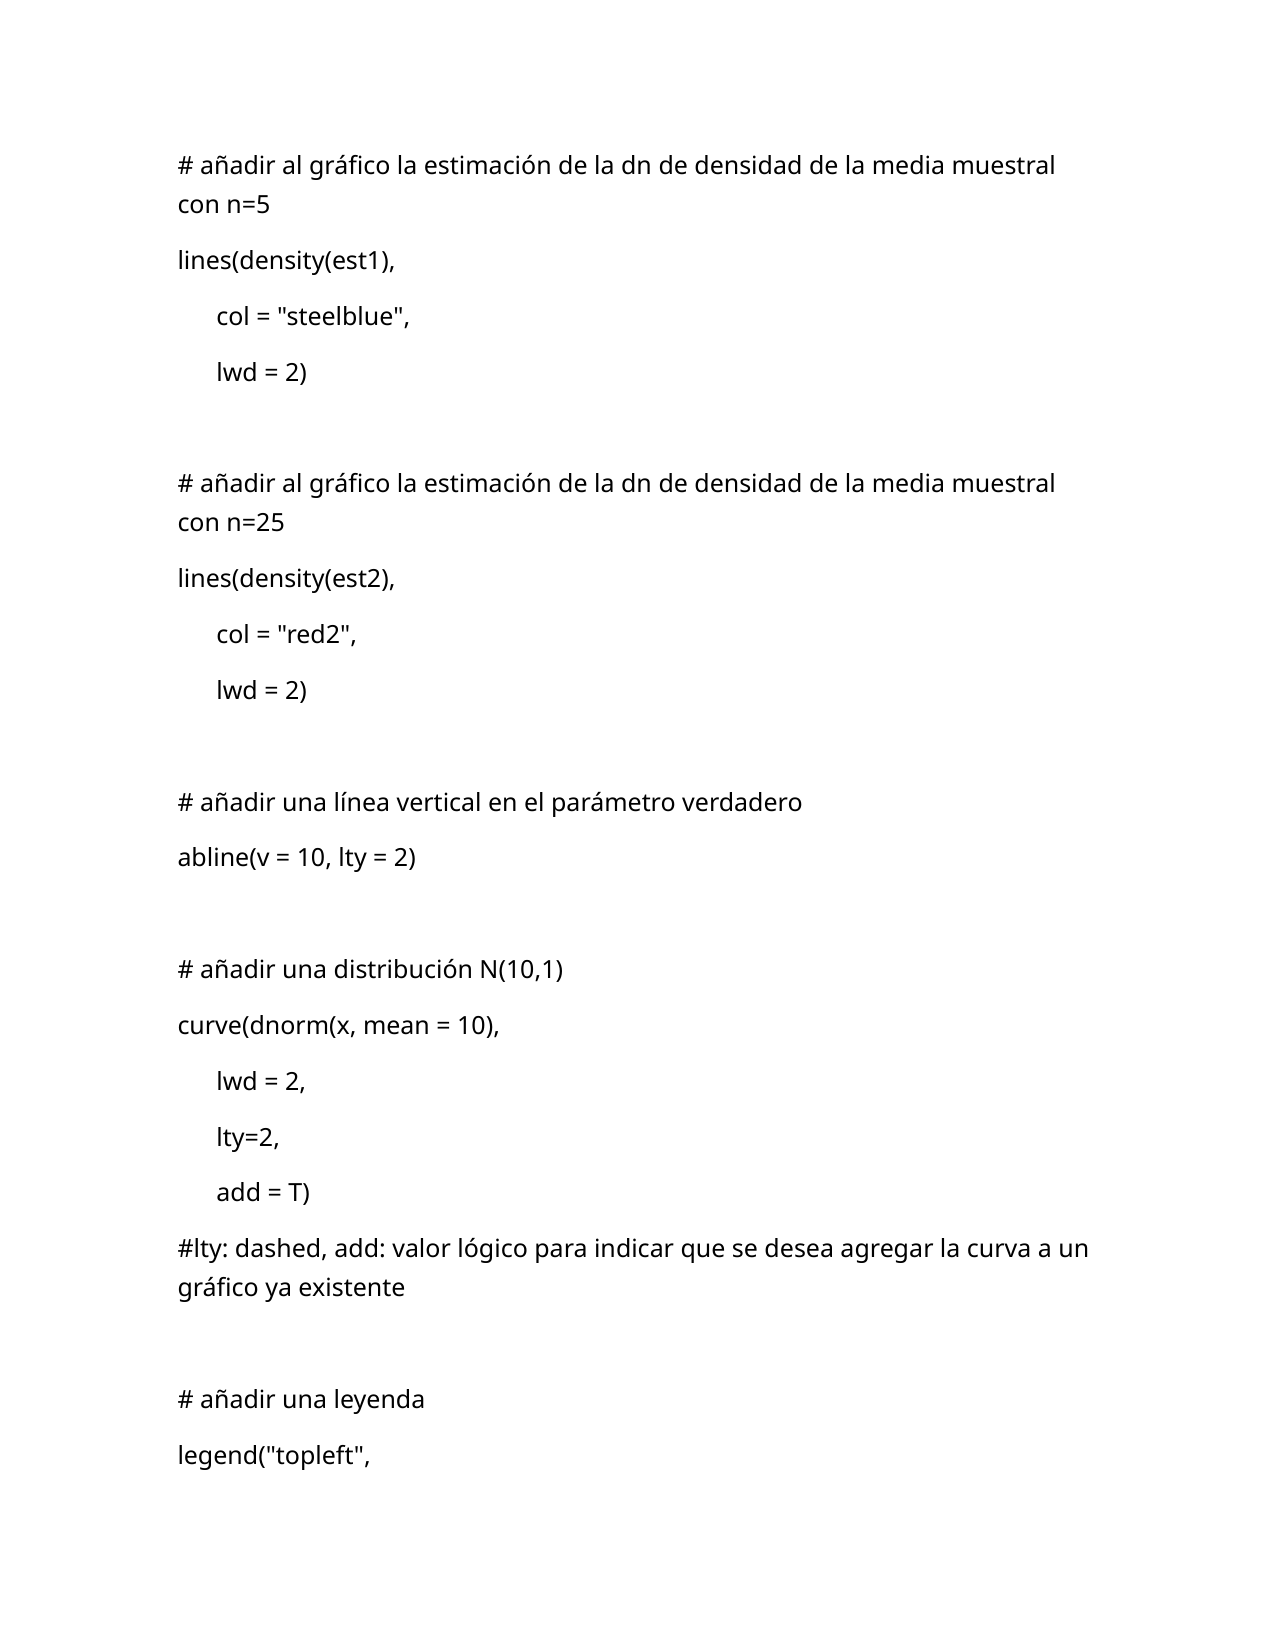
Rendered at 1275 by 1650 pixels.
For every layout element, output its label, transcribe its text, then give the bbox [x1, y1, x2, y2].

text col = "steelblue", [177, 298, 1098, 332]
text # añadir al gráfico la estimación de la dn de densidad de la media muestral con n=25 [177, 466, 1098, 539]
text add = T) [177, 1175, 1098, 1209]
text # añadir una distribución N(10,1) [177, 952, 1098, 986]
text lwd = 2) [177, 673, 1098, 707]
text lines(density(est1), [177, 243, 1098, 277]
text lwd = 2) [177, 354, 1098, 388]
text lwd = 2, [177, 1063, 1098, 1097]
text legend("topleft", [177, 1438, 1098, 1472]
text lty=2, [177, 1119, 1098, 1153]
text col = "red2", [177, 617, 1098, 651]
text lines(density(est2), [177, 561, 1098, 595]
text # añadir una leyenda [177, 1382, 1098, 1416]
text # añadir una línea vertical en el parámetro verdadero [177, 784, 1098, 818]
text curve(dnorm(x, mean = 10), [177, 1008, 1098, 1042]
text #lty: dashed, add: valor lógico para indicar que se desea agregar la curva a un gráfico ya existente [177, 1231, 1098, 1304]
text abline(v = 10, lty = 2) [177, 840, 1098, 874]
text # añadir al gráfico la estimación de la dn de densidad de la media muestral con n=5 [177, 148, 1098, 221]
